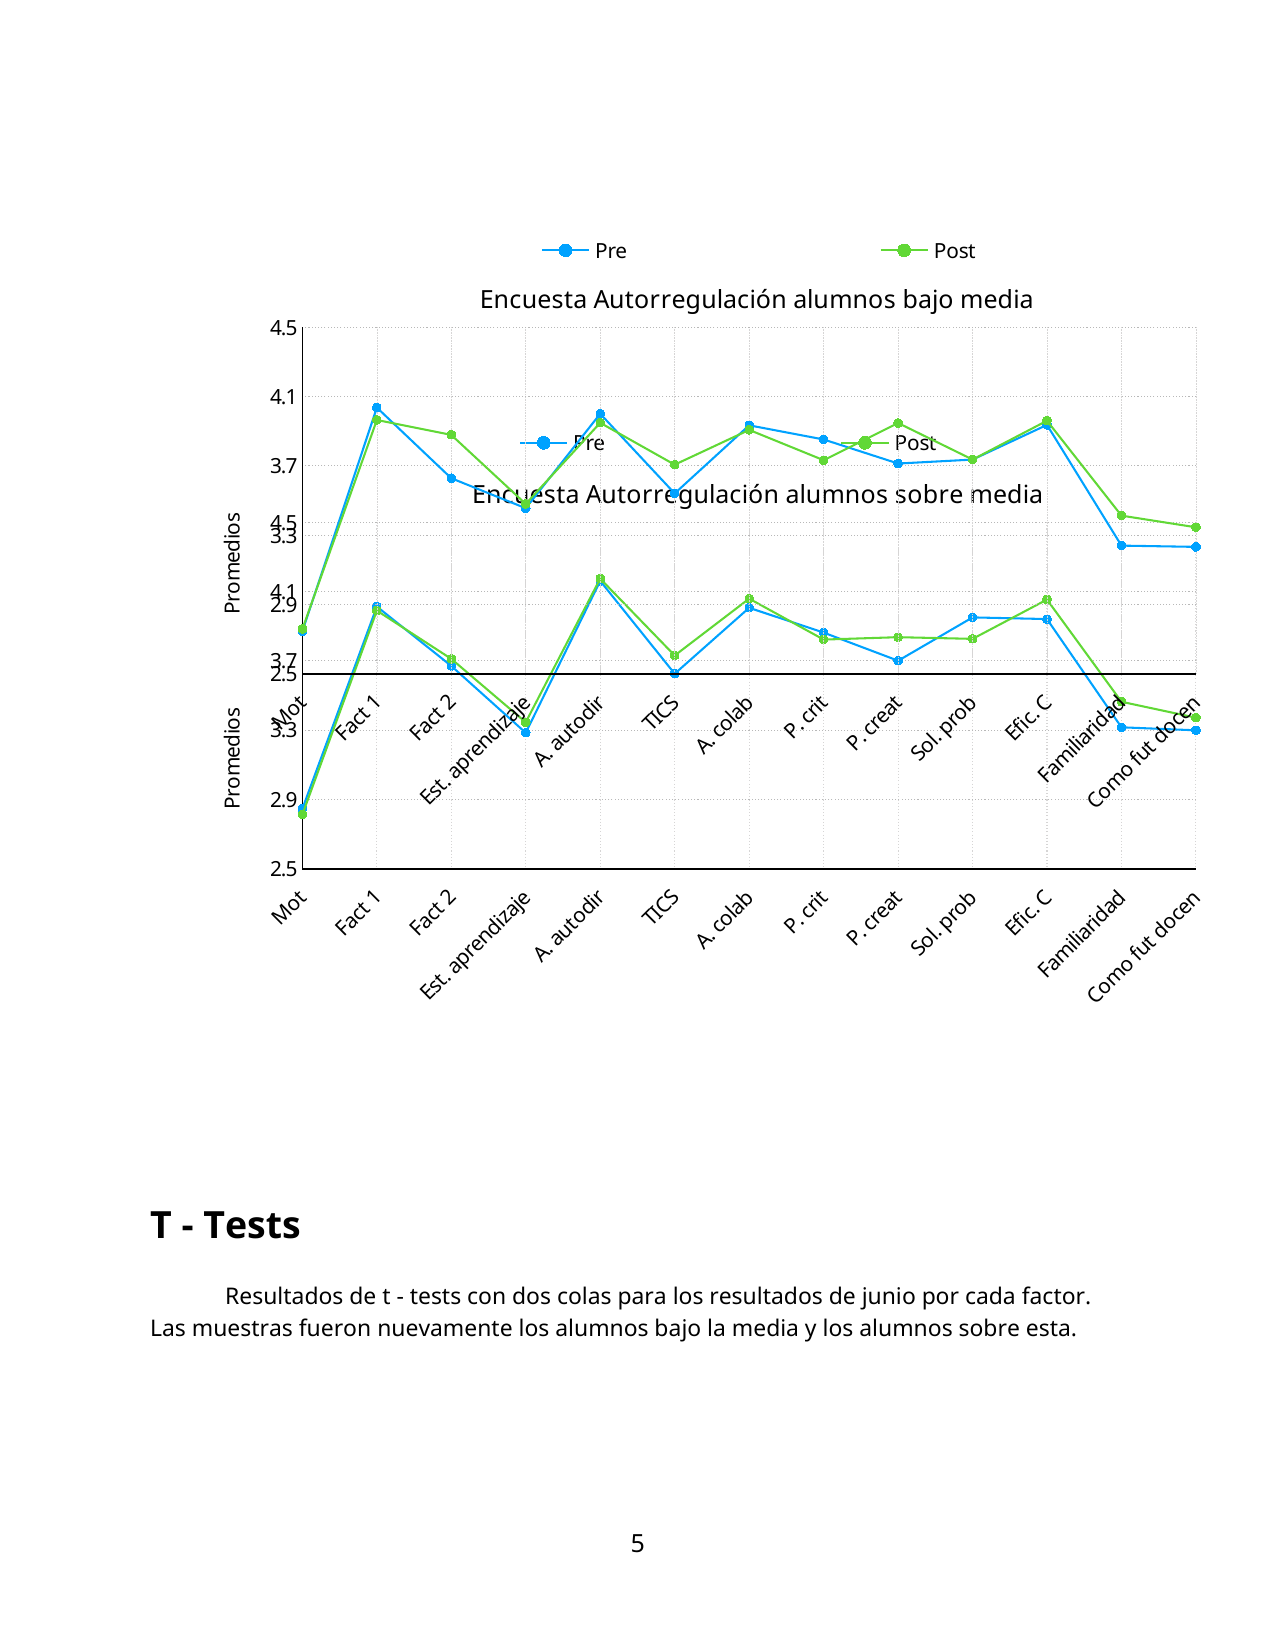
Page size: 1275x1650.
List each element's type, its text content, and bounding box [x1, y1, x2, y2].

text Resultados de t - tests con dos colas para los resultados de junio por cada factor. Las muestras fueron nuevamente los alumnos bajo la media y los alumnos sobre esta. [150, 1280, 1125, 1343]
subtitle T - Tests [150, 1198, 1125, 1249]
